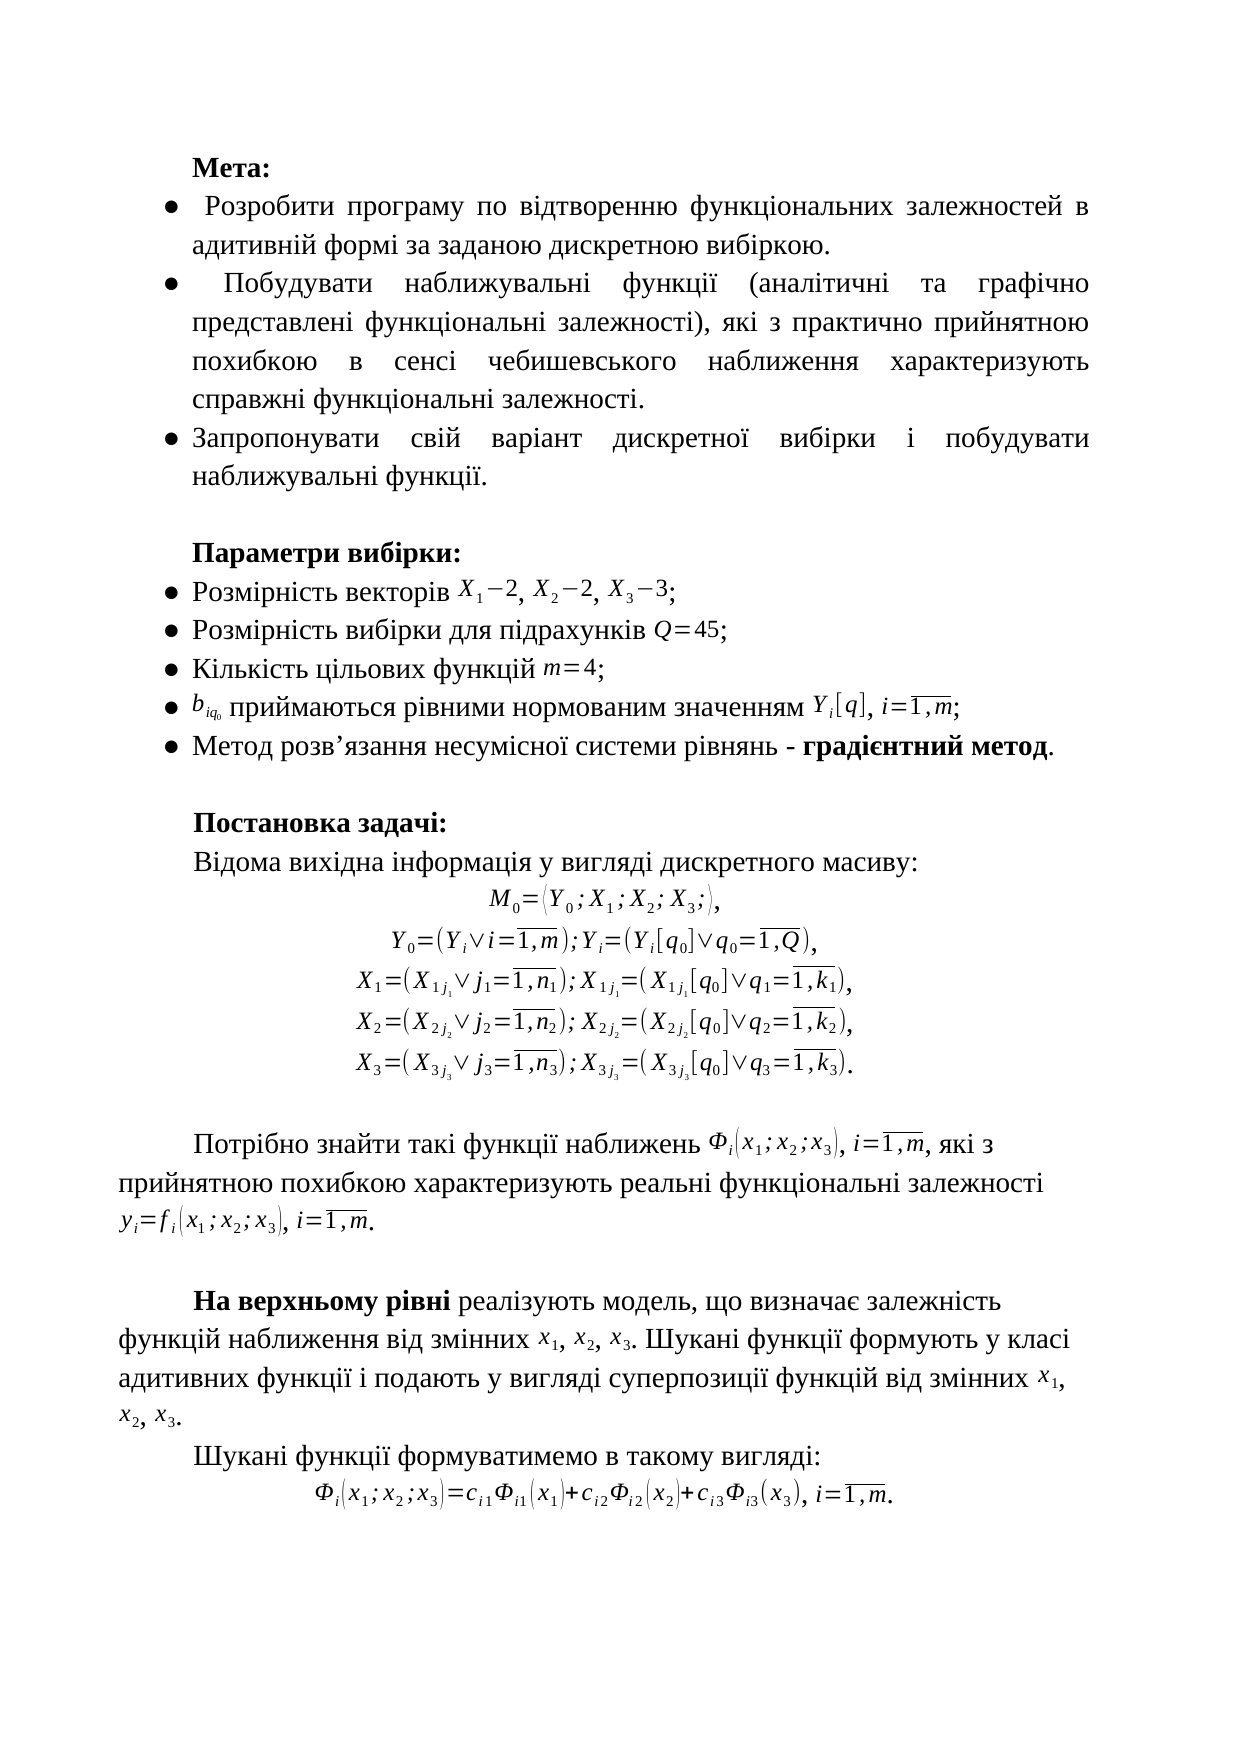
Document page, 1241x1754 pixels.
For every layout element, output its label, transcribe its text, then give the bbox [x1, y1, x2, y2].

list Метод розв’язання несумісної системи рівнянь - градієнтний метод. [162, 728, 1090, 762]
text Мета: [118, 150, 1090, 183]
text , . [118, 1476, 1090, 1513]
text Параметри вибірки: [118, 535, 1090, 569]
list Запропонувати свій варіант дискретної вибірки і побудувати наближувальні функції. [162, 420, 1090, 492]
list Розробити програму по відтворенню функціональних залежностей в адитивній формі за заданою дискретною вибіркою. [162, 188, 1090, 261]
text Шукані функції формуватимемо в такому вигляді: [118, 1438, 1090, 1471]
text , [118, 964, 1090, 1000]
list Розмірність векторів , , ; [162, 574, 1090, 607]
text На верхньому рівні реалізують модель, що визначає залежність функцій наближення від змінних , , . Шукані функції формують у класі адитивних функції і подають у вигляді суперпозиції функцій від змінних , , . [118, 1283, 1090, 1433]
list Кількість цільових функцій ; [162, 651, 1090, 684]
text Потрібно знайти такі функції наближень , , які з прийнятною похибкою характеризують реальні функціональні залежності , . [118, 1126, 1090, 1239]
text , [118, 882, 1090, 919]
list приймаються рівними нормованим значенням , ; [162, 689, 1090, 723]
text Постановка задачі: [118, 805, 1090, 839]
text , [118, 1005, 1090, 1041]
text Відома вихідна інформація у вигляді дискретного масиву: [118, 844, 1090, 877]
text . [118, 1046, 1090, 1082]
list Розмірність вибірки для підрахунків ; [162, 612, 1090, 646]
list Побудувати наближувальні функції (аналітичні та графічно представлені функціональні залежності), які з практично прийнятною похибкою в сенсі чебишевського наближення характеризують справжні функціональні залежності. [162, 266, 1090, 415]
text , [118, 924, 1090, 959]
